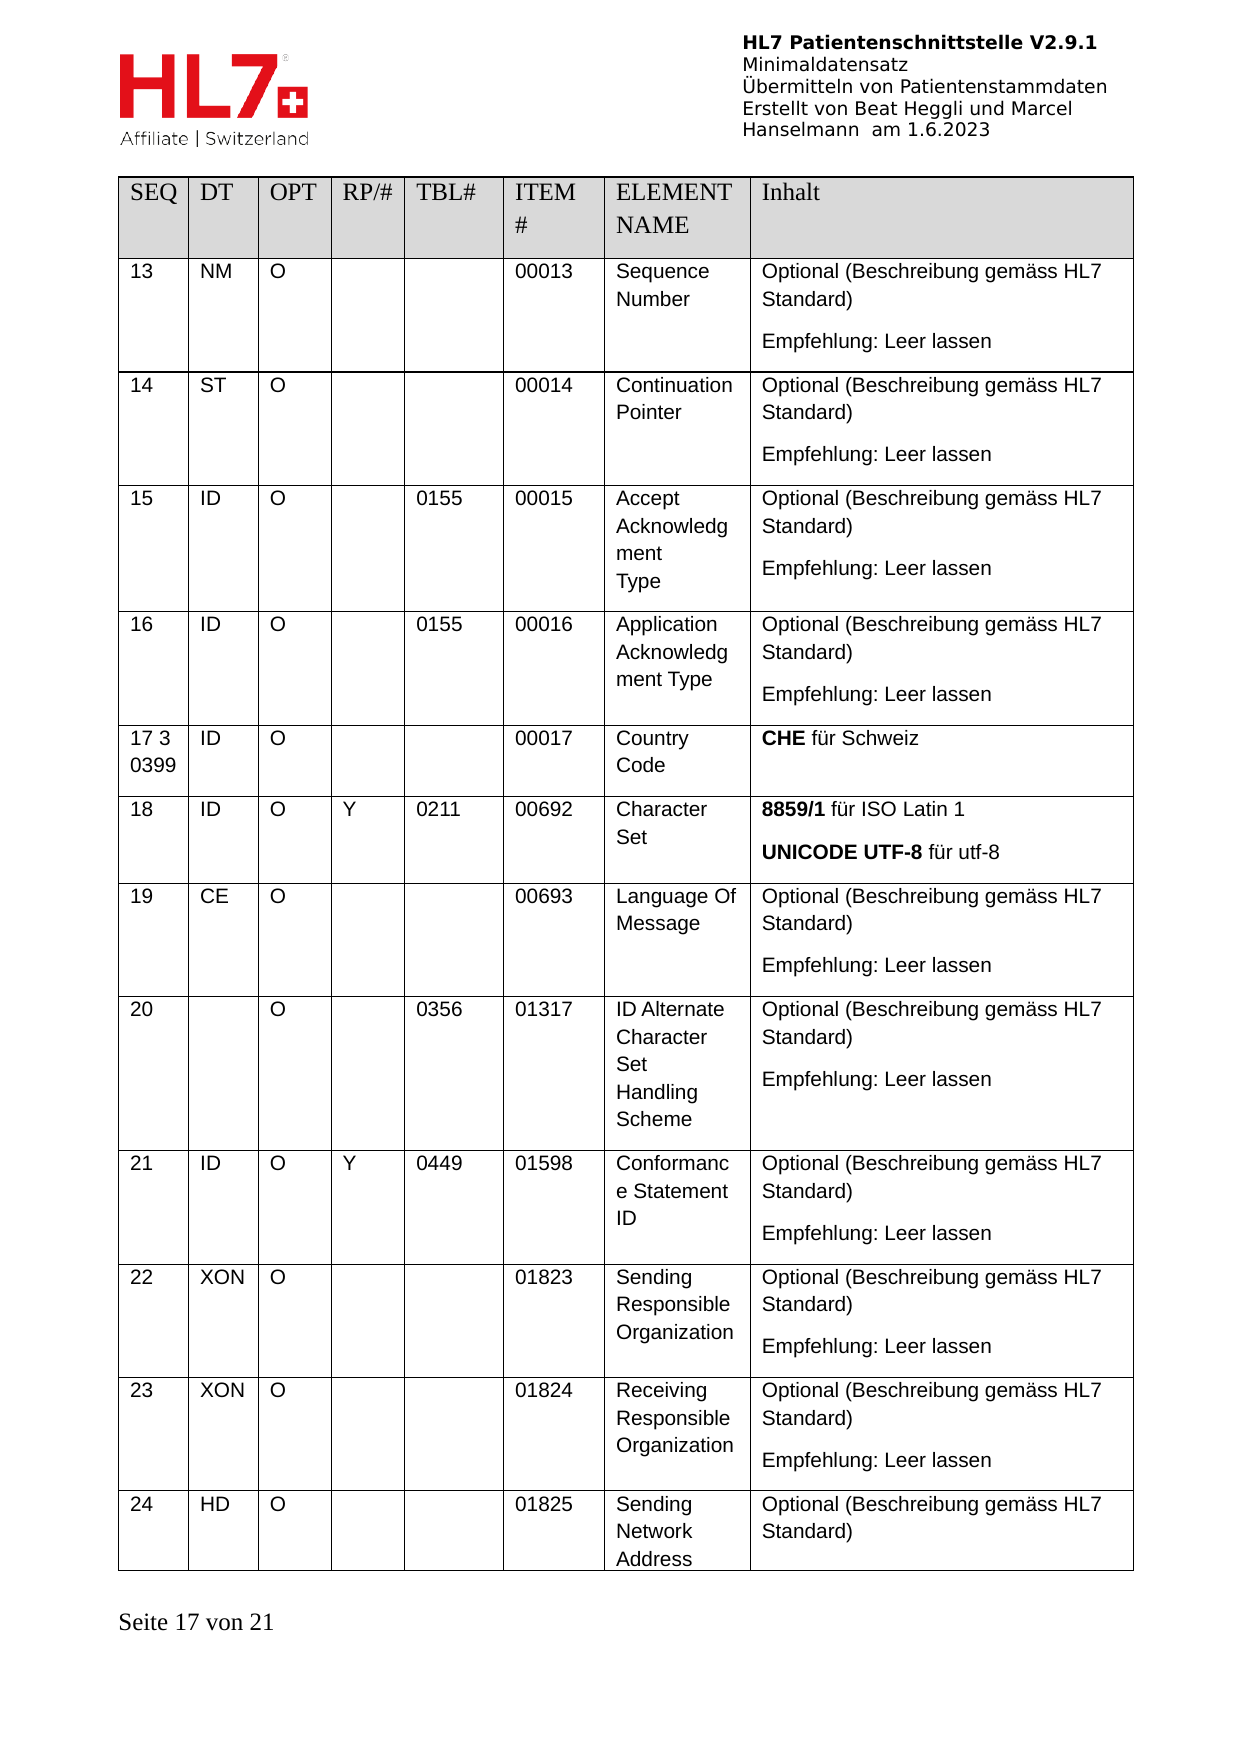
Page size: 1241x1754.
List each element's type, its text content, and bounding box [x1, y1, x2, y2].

table_cell [405, 373, 503, 485]
table_cell Language Of Message [605, 884, 750, 996]
table_header SEQ [119, 178, 188, 258]
table_cell 00014 [504, 373, 604, 485]
table_cell [405, 259, 503, 371]
table_cell Character Set [605, 797, 750, 883]
table_cell Optional (Beschreibung gemäss HL7 Standard) Empfehlung: Leer lassen [751, 373, 1133, 485]
table_cell 0211 [405, 797, 503, 883]
table_cell 0155 [405, 612, 503, 725]
table_cell ST [189, 373, 258, 485]
table_cell 18 [119, 797, 188, 883]
table_cell O [259, 1491, 331, 1570]
table_cell O [259, 884, 331, 996]
table_cell O [259, 726, 331, 796]
table_cell 01317 [504, 997, 604, 1150]
table_cell O [259, 797, 331, 883]
table_cell Receiving Responsible Organization [605, 1378, 750, 1490]
table_cell 17 3 0399 [119, 726, 188, 796]
table_cell 15 [119, 486, 188, 611]
table_cell O [259, 612, 331, 725]
table_cell Optional (Beschreibung gemäss HL7 Standard) Empfehlung: Leer lassen [751, 486, 1133, 611]
table_cell [332, 486, 404, 611]
table_cell NM [189, 259, 258, 371]
table_cell 01598 [504, 1151, 604, 1263]
table_cell ID [189, 797, 258, 883]
table_cell CHE für Schweiz [751, 726, 1133, 796]
table_cell [332, 612, 404, 725]
table_cell Optional (Beschreibung gemäss HL7 Standard) Empfehlung: Leer lassen [751, 1265, 1133, 1377]
table_cell XON [189, 1378, 258, 1490]
table_cell 00016 [504, 612, 604, 725]
table_cell 13 [119, 259, 188, 371]
table_cell [405, 1491, 503, 1570]
table_header TBL# [405, 178, 503, 258]
table_cell ID Alternate Character Set Handling Scheme [605, 997, 750, 1150]
table_header ELEMENT NAME [605, 178, 750, 258]
table_cell [405, 726, 503, 796]
table_cell 0155 [405, 486, 503, 611]
table_cell [405, 1265, 503, 1377]
table_cell 00692 [504, 797, 604, 883]
table_cell [189, 997, 258, 1150]
table_header ITEM # [504, 178, 604, 258]
table_cell Optional (Beschreibung gemäss HL7 Standard) Empfehlung: Leer lassen [751, 1151, 1133, 1263]
table_cell 14 [119, 373, 188, 485]
table_cell O [259, 1265, 331, 1377]
table_cell 00015 [504, 486, 604, 611]
table_cell [332, 259, 404, 371]
table_cell 16 [119, 612, 188, 725]
table_cell O [259, 259, 331, 371]
table_cell [332, 726, 404, 796]
table_cell Optional (Beschreibung gemäss HL7 Standard) Empfehlung: Leer lassen [751, 1378, 1133, 1490]
table_cell HD [189, 1491, 258, 1570]
table_cell Y [332, 797, 404, 883]
table_cell ID [189, 486, 258, 611]
table_cell Country Code [605, 726, 750, 796]
table_cell O [259, 1378, 331, 1490]
table_cell 8859/1 für ISO Latin 1 UNICODE UTF-8 für utf-8 [751, 797, 1133, 883]
table_cell 01823 [504, 1265, 604, 1377]
table_cell 0449 [405, 1151, 503, 1263]
table_cell [405, 1378, 503, 1490]
table_cell 22 [119, 1265, 188, 1377]
table_cell 21 [119, 1151, 188, 1263]
table_cell 0356 [405, 997, 503, 1150]
table_cell [332, 1378, 404, 1490]
table_cell Optional (Beschreibung gemäss HL7 Standard) Empfehlung: Leer lassen [751, 612, 1133, 725]
table_cell 00013 [504, 259, 604, 371]
table_cell Conformance Statement ID [605, 1151, 750, 1263]
table_cell [405, 884, 503, 996]
table_cell ID [189, 726, 258, 796]
table_cell 24 [119, 1491, 188, 1570]
table_cell O [259, 486, 331, 611]
table_cell O [259, 997, 331, 1150]
table_cell Y [332, 1151, 404, 1263]
table_cell Optional (Beschreibung gemäss HL7 Standard) Empfehlung: Leer lassen [751, 884, 1133, 996]
table_cell Sending Network Address [605, 1491, 750, 1570]
table_header DT [189, 178, 258, 258]
table_cell 20 [119, 997, 188, 1150]
table_cell Sequence Number [605, 259, 750, 371]
table_cell ID [189, 612, 258, 725]
table_cell CE [189, 884, 258, 996]
table_cell Optional (Beschreibung gemäss HL7 Standard) Empfehlung: Leer lassen [751, 259, 1133, 371]
table_cell Application Acknowledgment Type [605, 612, 750, 725]
table_cell XON [189, 1265, 258, 1377]
table_cell Optional (Beschreibung gemäss HL7 Standard) Empfehlung: Leer lassen [751, 997, 1133, 1150]
table_cell Optional (Beschreibung gemäss HL7 Standard) Empfehlung: Leer lassen [751, 1491, 1133, 1570]
table_cell 23 [119, 1378, 188, 1490]
table_header RP/# [332, 178, 404, 258]
table_cell Sending Responsible Organization [605, 1265, 750, 1377]
table_header OPT [259, 178, 331, 258]
table_cell O [259, 373, 331, 485]
picture [120, 54, 308, 147]
table_cell 00017 [504, 726, 604, 796]
table_cell Accept Acknowledgment Type [605, 486, 750, 611]
table_cell ID [189, 1151, 258, 1263]
table_cell O [259, 1151, 331, 1263]
table_cell 00693 [504, 884, 604, 996]
table_cell [332, 997, 404, 1150]
table_cell Continuation Pointer [605, 373, 750, 485]
table_cell [332, 1491, 404, 1570]
table_header Inhalt [751, 178, 1133, 258]
table_cell 19 [119, 884, 188, 996]
table_cell 01825 [504, 1491, 604, 1570]
table_cell [332, 373, 404, 485]
table_cell [332, 884, 404, 996]
table_cell 01824 [504, 1378, 604, 1490]
table_cell [332, 1265, 404, 1377]
